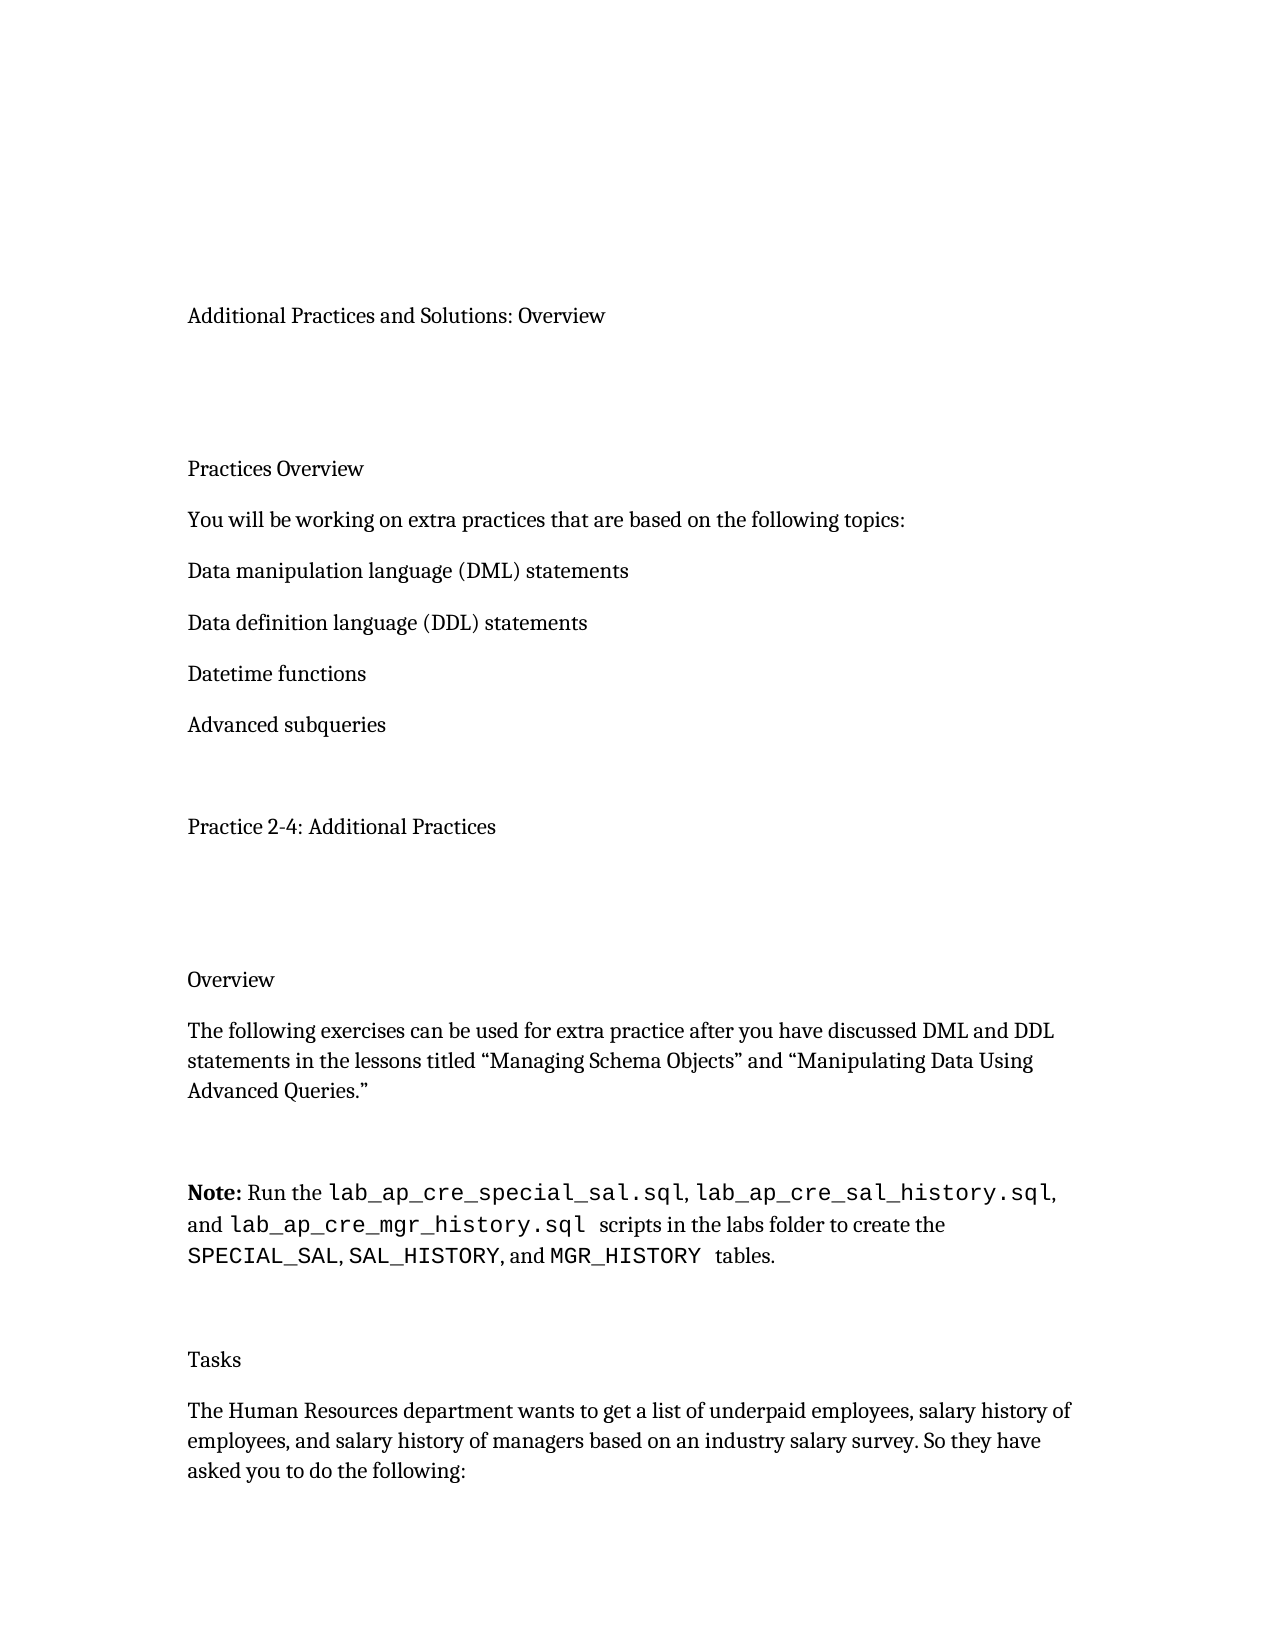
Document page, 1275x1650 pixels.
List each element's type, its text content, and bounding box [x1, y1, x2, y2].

text Practices Overview [187, 456, 1087, 483]
text Datetime functions [187, 660, 1087, 687]
text Data manipulation language (DML) statements [187, 558, 1087, 585]
text Advanced subqueries [187, 711, 1087, 738]
text Overview [187, 967, 1087, 993]
text Data definition language (DDL) statements [187, 609, 1087, 636]
text You will be working on extra practices that are based on the following topics: [187, 507, 1087, 534]
text Practice 2-4: Additional Practices [187, 813, 1087, 840]
text Tasks [187, 1346, 1087, 1373]
text Note: Run the lab_ap_cre_special_sal.sql, lab_ap_cre_sal_history.sql, and lab_ap_cre_mgr_history.sql scripts in the labs folder to create the SPECIAL_SAL, SAL_HISTORY, and MGR_HISTORY tables. [187, 1180, 1087, 1270]
text The following exercises can be used for extra practice after you have discussed DML and DDL statements in the lessons titled “Managing Schema Objects” and “Manipulating Data Using Advanced Queries.” [187, 1018, 1087, 1104]
text The Human Resources department wants to get a list of underpaid employees, salary history of employees, and salary history of managers based on an industry salary survey. So they have asked you to do the following: [187, 1397, 1087, 1484]
text Additional Practices and Solutions: Overview [187, 303, 1087, 329]
